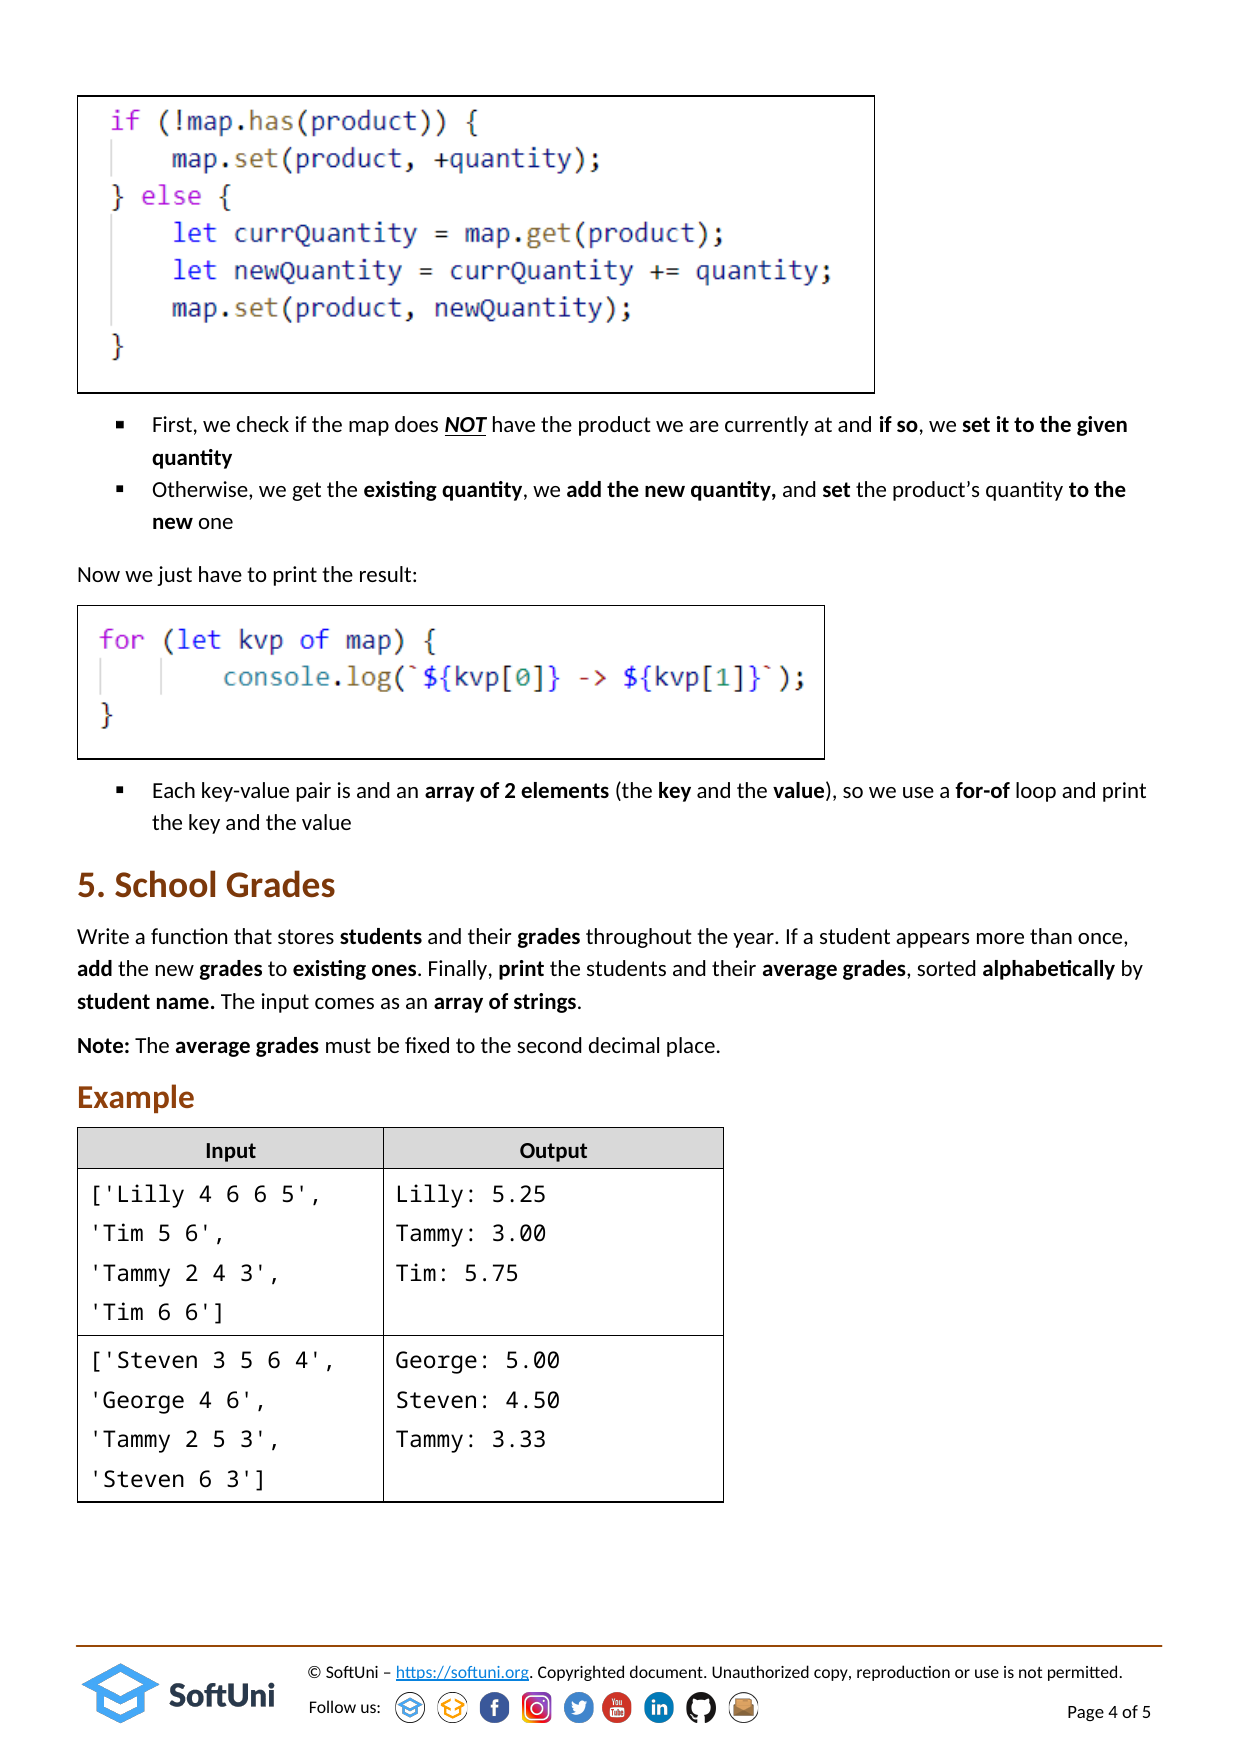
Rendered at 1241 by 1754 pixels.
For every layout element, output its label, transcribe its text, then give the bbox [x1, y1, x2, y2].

picture [644, 1692, 653, 1701]
text Write a function that stores students and their grades throughout the year. If a student appears more than once, add the new grades to existing ones. Finally, print the students and their average grades, sorted alphabetically by student name. The input comes as an array of strings. [77, 922, 1163, 1015]
table_header Output [384, 1128, 723, 1168]
picture [658, 1705, 667, 1714]
table_header Input [78, 1128, 383, 1168]
table_cell Lilly: 5.25 Tammy: 3.00 Tim: 5.75 [384, 1169, 723, 1335]
picture [665, 1692, 674, 1701]
picture [686, 1692, 716, 1723]
picture [78, 606, 824, 758]
text Now we just have to print the result: [77, 560, 1163, 588]
picture [644, 1714, 653, 1723]
picture [728, 1692, 759, 1723]
picture [522, 1692, 552, 1723]
subtitle Example [77, 1076, 1163, 1117]
table_cell George: 5.00 Steven: 4.50 Tammy: 3.33 [384, 1336, 723, 1501]
picture [564, 1692, 594, 1723]
text Note: The average grades must be fixed to the second decimal place. [77, 1031, 1163, 1059]
subtitle School Grades [77, 861, 1163, 907]
picture [602, 1692, 632, 1723]
picture [665, 1714, 674, 1723]
picture [78, 97, 874, 392]
list Otherwise, we get the existing quantity, we add the new quantity, and set the product’s quantity to the new one [114, 475, 1163, 535]
picture [75, 1658, 281, 1729]
list Each key-value pair is and an array of 2 elements (the key and the value), so we use a for-of loop and print the key and the value [114, 776, 1163, 836]
picture [395, 1692, 425, 1723]
table_cell ['Lilly 4 6 6 5', 'Tim 5 6', 'Tammy 2 4 3', 'Tim 6 6'] [78, 1169, 383, 1335]
table_cell ['Steven 3 5 6 4', 'George 4 6', 'Tammy 2 5 3', 'Steven 6 3'] [78, 1336, 383, 1501]
picture [437, 1692, 468, 1723]
list First, we check if the map does NOT have the product we are currently at and if so, we set it to the given quantity [114, 411, 1163, 471]
picture [479, 1692, 510, 1723]
